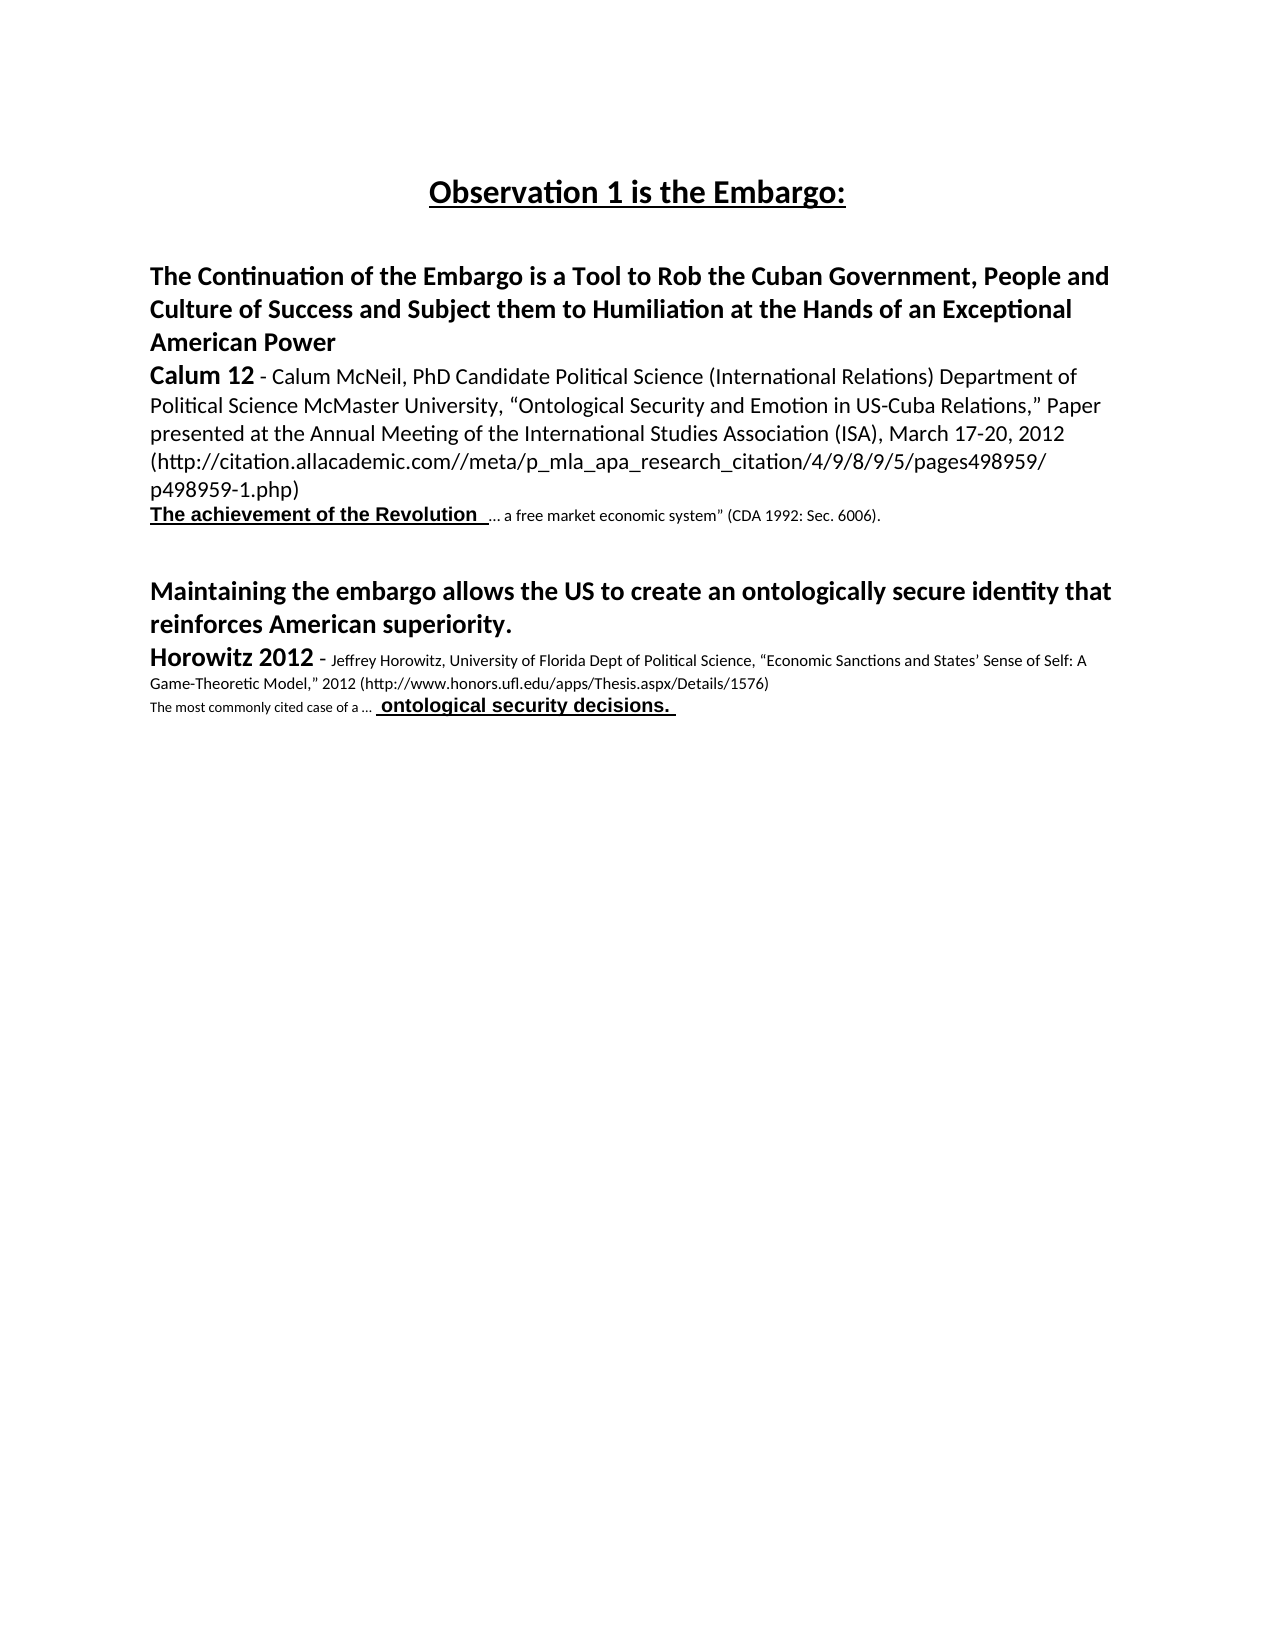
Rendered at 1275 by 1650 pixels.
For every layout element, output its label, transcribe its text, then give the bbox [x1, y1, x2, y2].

text Horowitz 2012 - Jeffrey Horowitz, University of Florida Dept of Political Science, “Economic Sanctions and States’ Sense of Self: A Game-Theoretic Model,” 2012 (http://www.honors.ufl.edu/apps/Thesis.aspx/Details/1576) [150, 641, 1125, 694]
text Calum 12 - Calum McNeil, PhD Candidate Political Science (International Relations) Department of Political Science McMaster University, “Ontological Security and Emotion in US-Cuba Relations,” Paper presented at the Annual Meeting of the International Studies Association (ISA), March 17-20, 2012 [150, 358, 1125, 447]
text (http://citation.allacademic.com//meta/p_mla_apa_research_citation/4/9/8/9/5/pages498959/p498959-1.php) [150, 447, 1125, 503]
text The most commonly cited case of a … ontological security decisions. [150, 694, 1050, 717]
subtitle Observation 1 is the Embargo: [150, 171, 1125, 212]
text The achievement of the Revolution … a free market economic system” (CDA 1992: Sec. 6006). [150, 503, 1050, 526]
subtitle Maintaining the embargo allows the US to create an ontologically secure identity that reinforces American superiority. [150, 574, 1125, 641]
subtitle The Continuation of the Embargo is a Tool to Rob the Cuban Government, People and Culture of Success and Subject them to Humiliation at the Hands of an Exceptional American Power [150, 259, 1125, 358]
